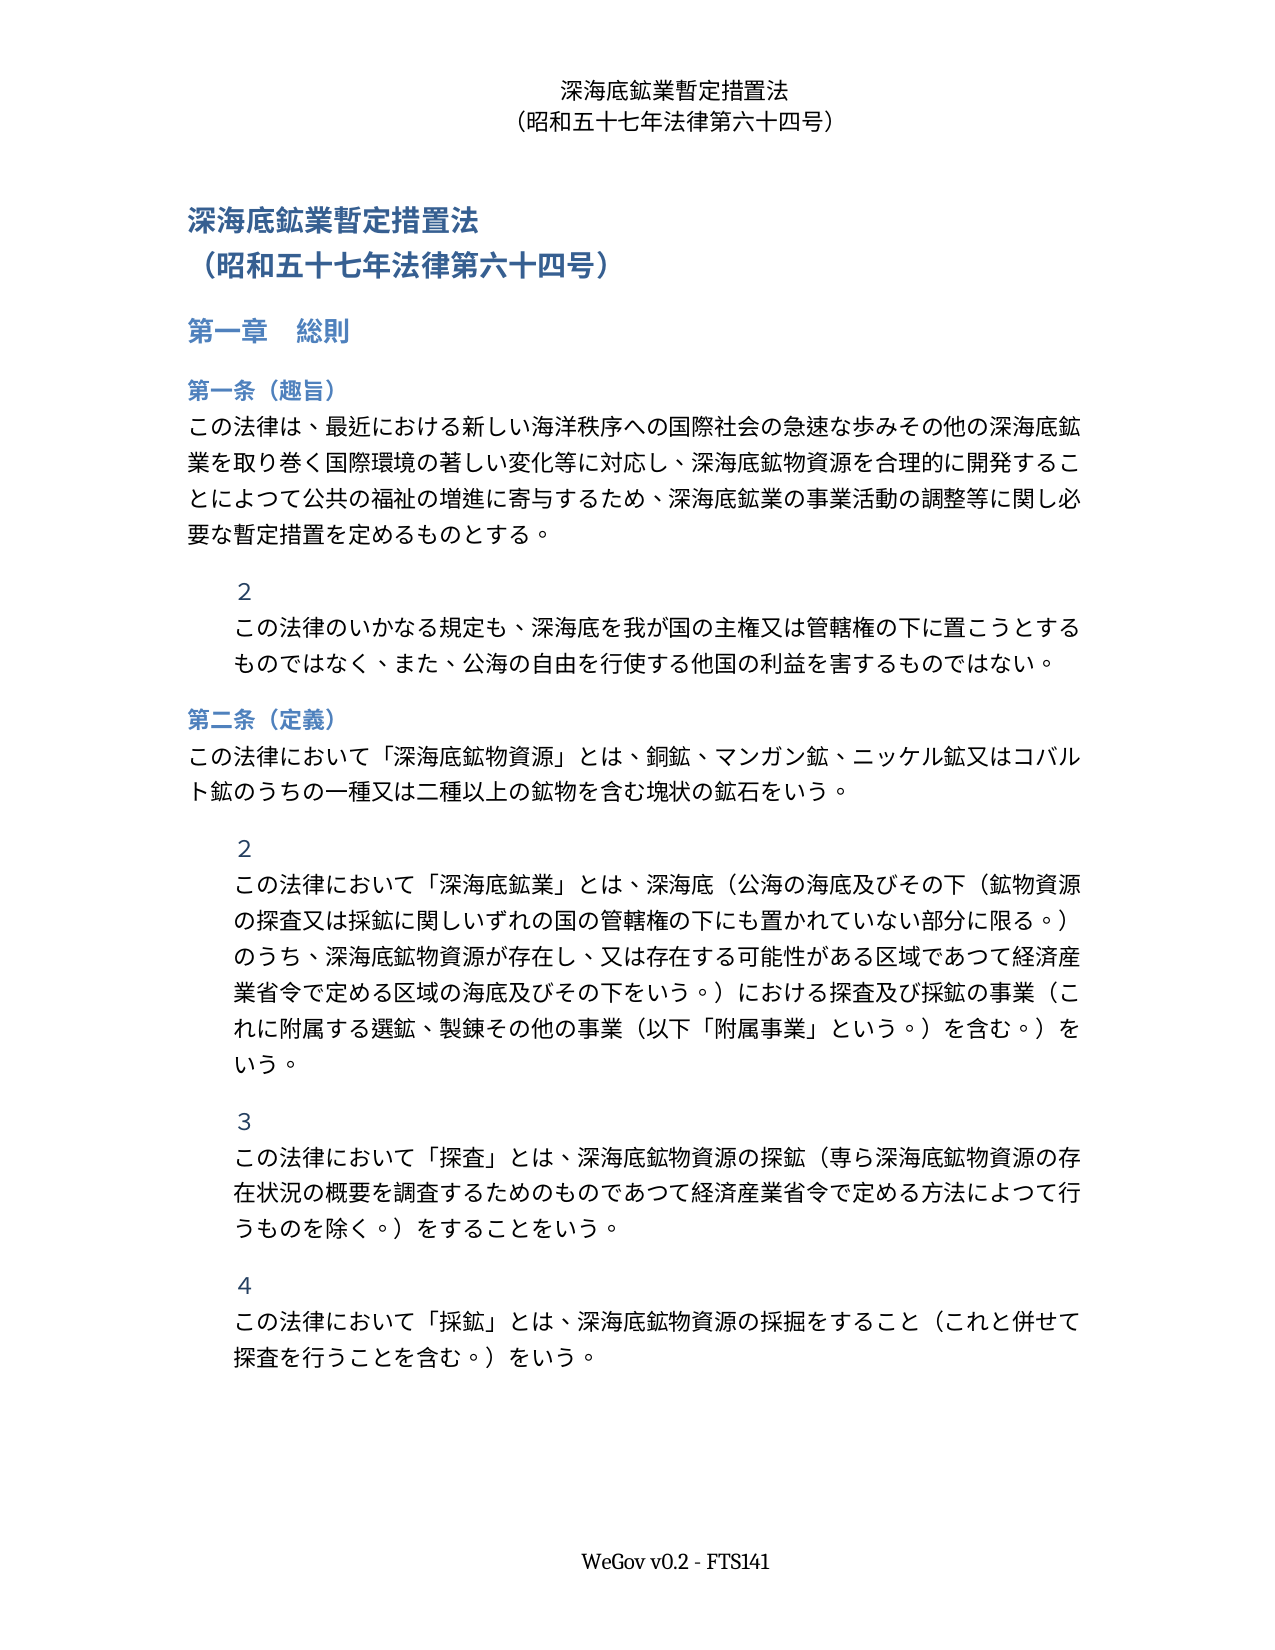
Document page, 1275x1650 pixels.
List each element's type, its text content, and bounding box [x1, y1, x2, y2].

subtitle 第二条（定義） [187, 704, 1087, 736]
text この法律において「探査」とは、深海底鉱物資源の探鉱（専ら深海底鉱物資源の存在状況の概要を調査するためのものであつて経済産業省令で定める方法によつて行うものを除く。）をすることをいう。 [233, 1141, 1087, 1244]
subtitle 深海底鉱業暫定措置法 （昭和五十七年法律第六十四号） [187, 200, 1087, 285]
subtitle 第一条（趣旨） [187, 375, 1087, 407]
subtitle ３ [233, 1106, 1087, 1137]
subtitle ４ [233, 1270, 1087, 1301]
subtitle ２ [233, 833, 1087, 864]
text この法律において「深海底鉱業」とは、深海底（公海の海底及びその下（鉱物資源の探査又は採鉱に関しいずれの国の管轄権の下にも置かれていない部分に限る。）のうち、深海底鉱物資源が存在し、又は存在する可能性がある区域であつて経済産業省令で定める区域の海底及びその下をいう。）における探査及び採鉱の事業（これに附属する選鉱、製錬その他の事業（以下「附属事業」という。）を含む。）をいう。 [233, 869, 1087, 1080]
text この法律において「採鉱」とは、深海底鉱物資源の採掘をすること（これと併せて探査を行うことを含む。）をいう。 [233, 1306, 1087, 1373]
subtitle ２ [233, 576, 1087, 607]
subtitle 第一章 総則 [187, 312, 1087, 349]
text この法律は、最近における新しい海洋秩序への国際社会の急速な歩みその他の深海底鉱業を取り巻く国際環境の著しい変化等に対応し、深海底鉱物資源を合理的に開発することによつて公共の福祉の増進に寄与するため、深海底鉱業の事業活動の調整等に関し必要な暫定措置を定めるものとする。 [187, 411, 1087, 550]
text この法律のいかなる規定も、深海底を我が国の主権又は管轄権の下に置こうとするものではなく、また、公海の自由を行使する他国の利益を害するものではない。 [233, 612, 1087, 679]
text この法律において「深海底鉱物資源」とは、銅鉱、マンガン鉱、ニッケル鉱又はコバルト鉱のうちの一種又は二種以上の鉱物を含む塊状の鉱石をいう。 [187, 740, 1087, 808]
